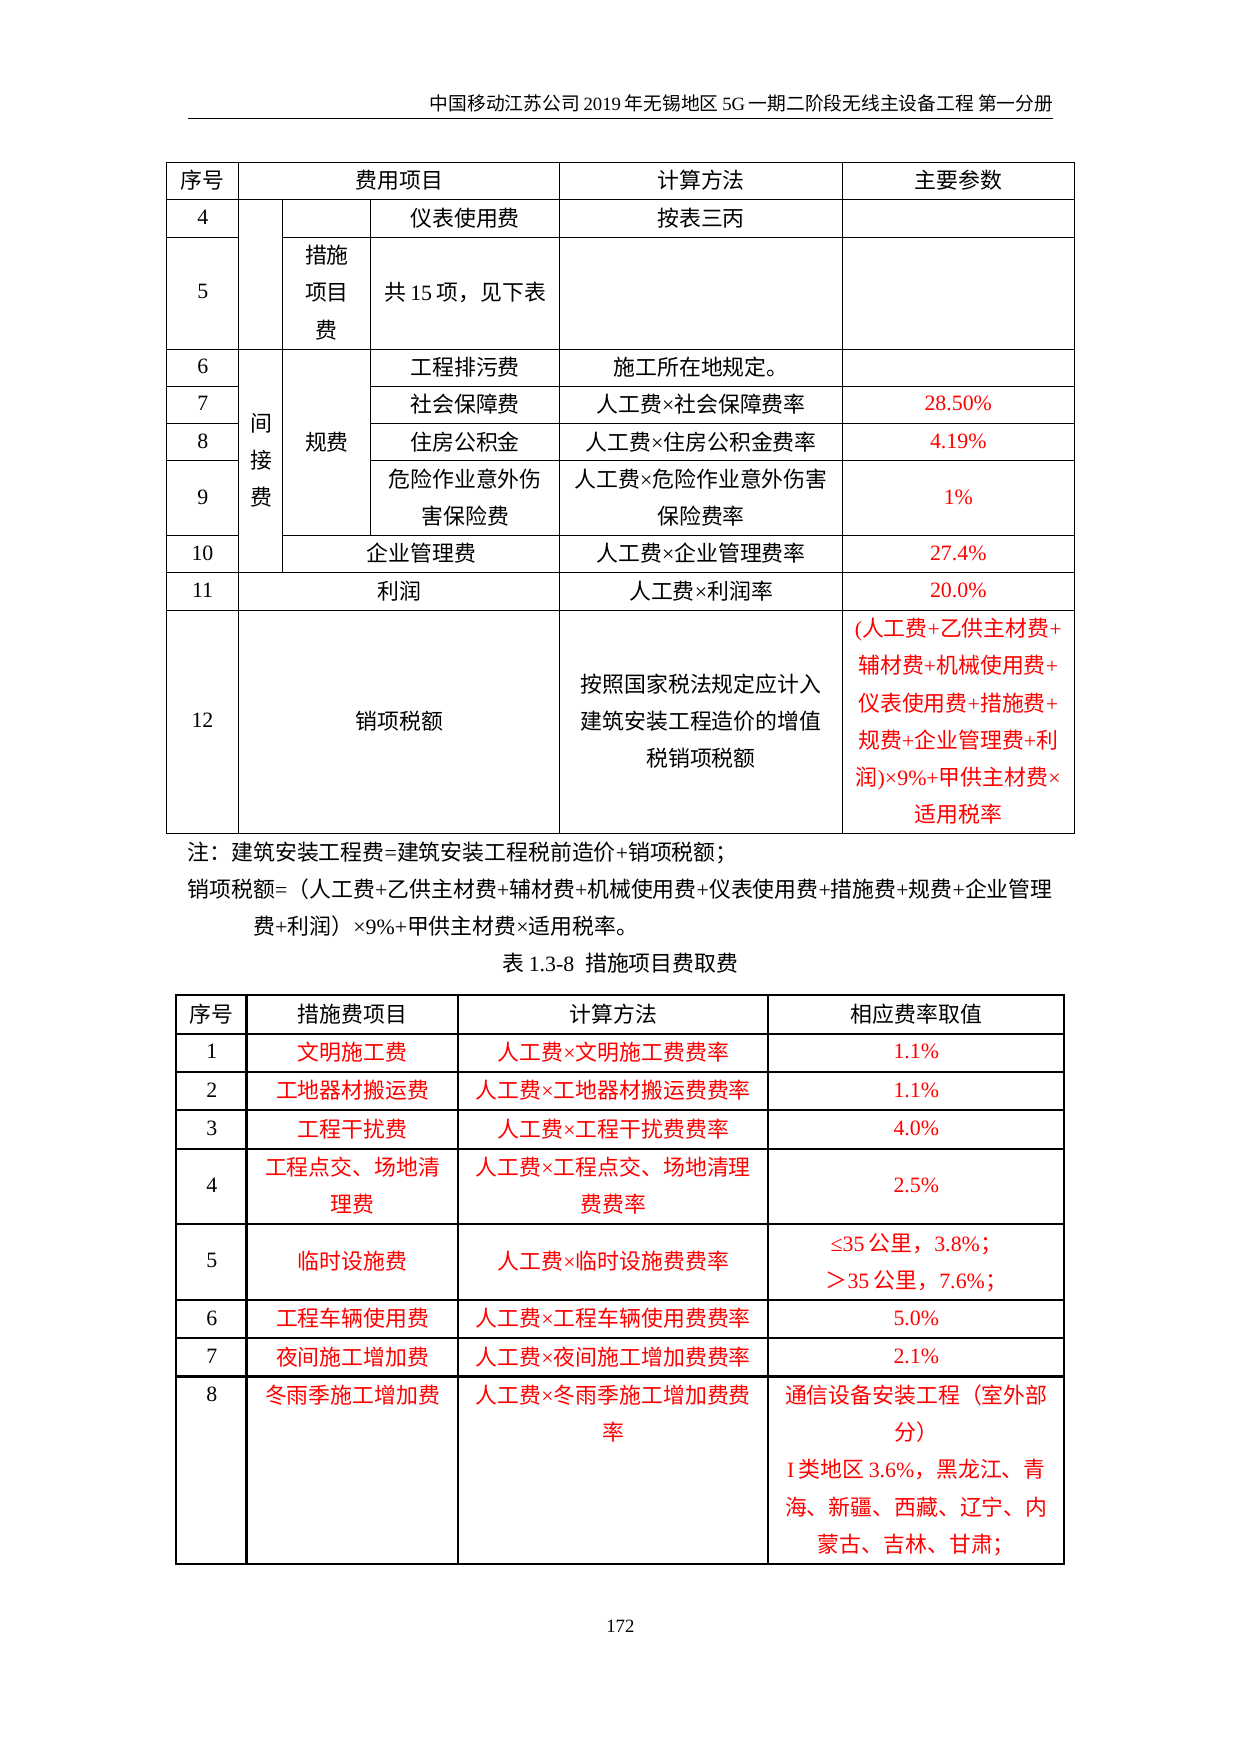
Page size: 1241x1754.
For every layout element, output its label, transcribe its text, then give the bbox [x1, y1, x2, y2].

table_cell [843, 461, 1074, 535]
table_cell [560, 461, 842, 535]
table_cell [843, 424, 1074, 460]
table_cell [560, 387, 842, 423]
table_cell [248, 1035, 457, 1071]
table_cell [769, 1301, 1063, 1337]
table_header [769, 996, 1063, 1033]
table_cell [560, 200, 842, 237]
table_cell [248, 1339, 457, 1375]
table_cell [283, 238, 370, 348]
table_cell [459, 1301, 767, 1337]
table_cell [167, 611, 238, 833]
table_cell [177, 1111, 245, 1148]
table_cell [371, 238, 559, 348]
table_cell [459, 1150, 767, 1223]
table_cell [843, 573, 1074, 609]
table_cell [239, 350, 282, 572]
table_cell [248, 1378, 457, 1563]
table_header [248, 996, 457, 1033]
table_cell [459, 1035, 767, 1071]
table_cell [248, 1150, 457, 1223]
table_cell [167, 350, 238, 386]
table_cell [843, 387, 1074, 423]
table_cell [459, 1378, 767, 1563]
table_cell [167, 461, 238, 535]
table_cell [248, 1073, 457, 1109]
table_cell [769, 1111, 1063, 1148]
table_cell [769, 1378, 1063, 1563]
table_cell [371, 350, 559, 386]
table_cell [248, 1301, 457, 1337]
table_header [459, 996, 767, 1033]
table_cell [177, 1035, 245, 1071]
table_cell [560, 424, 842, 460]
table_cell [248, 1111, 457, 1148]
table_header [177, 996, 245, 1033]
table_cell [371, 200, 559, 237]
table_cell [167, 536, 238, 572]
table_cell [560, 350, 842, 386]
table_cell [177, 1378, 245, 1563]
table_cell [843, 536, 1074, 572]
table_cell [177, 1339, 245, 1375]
text 销项税额=（人工费+乙供主材费+辅材费+机械使用费+仪表使用费+措施费+规费+企业管理费+利润）×9%+甲供主材费×适用税率。 [187, 871, 1053, 941]
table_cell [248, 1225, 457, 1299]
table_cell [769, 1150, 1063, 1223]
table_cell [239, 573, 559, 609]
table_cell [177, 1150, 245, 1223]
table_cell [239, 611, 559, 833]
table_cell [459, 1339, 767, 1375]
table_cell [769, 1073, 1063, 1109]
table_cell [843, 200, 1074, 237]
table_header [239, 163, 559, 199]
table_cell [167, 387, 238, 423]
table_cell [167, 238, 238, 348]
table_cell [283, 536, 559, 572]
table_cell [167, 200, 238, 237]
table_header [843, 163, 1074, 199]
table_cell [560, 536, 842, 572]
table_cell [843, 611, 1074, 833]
text 注：建筑安装工程费=建筑安装工程税前造价+销项税额； [187, 834, 1053, 867]
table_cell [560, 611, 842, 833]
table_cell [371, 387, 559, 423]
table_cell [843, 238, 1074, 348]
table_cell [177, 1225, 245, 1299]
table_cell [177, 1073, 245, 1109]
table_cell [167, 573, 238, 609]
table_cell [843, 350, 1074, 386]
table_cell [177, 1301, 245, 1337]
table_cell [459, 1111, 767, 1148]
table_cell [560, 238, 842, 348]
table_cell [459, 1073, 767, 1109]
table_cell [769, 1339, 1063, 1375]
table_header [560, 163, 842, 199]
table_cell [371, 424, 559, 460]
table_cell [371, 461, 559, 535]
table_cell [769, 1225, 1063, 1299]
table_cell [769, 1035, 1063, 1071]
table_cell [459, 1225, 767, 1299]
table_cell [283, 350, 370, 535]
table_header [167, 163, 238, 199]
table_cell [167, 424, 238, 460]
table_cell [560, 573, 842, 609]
